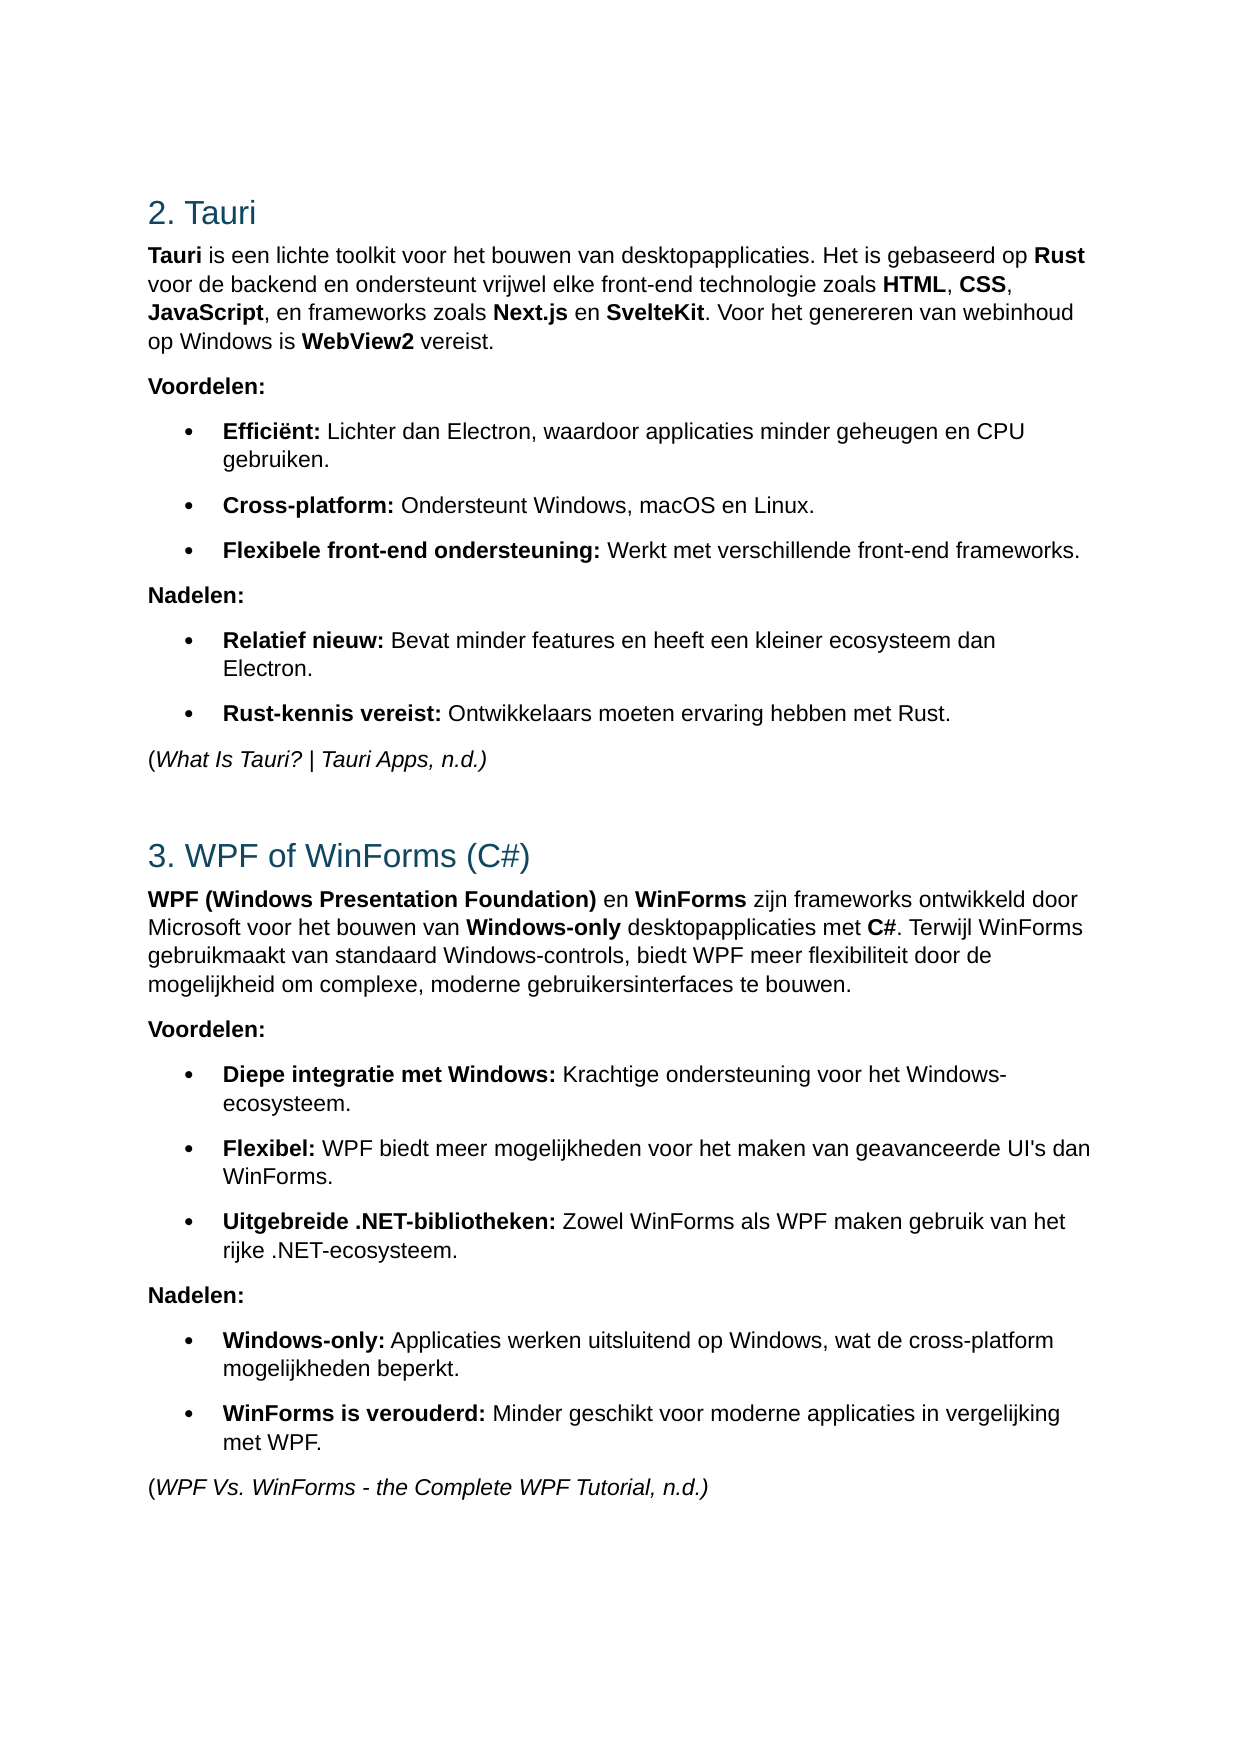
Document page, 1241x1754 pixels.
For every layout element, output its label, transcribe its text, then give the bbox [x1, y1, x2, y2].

list Relatief nieuw: Bevat minder features en heeft een kleiner ecosysteem dan Electron. [185, 627, 1093, 682]
subtitle 3. WPF of WinForms (C#) [148, 836, 1093, 874]
list Flexibel: WPF biedt meer mogelijkheden voor het maken van geavanceerde UI's dan WinForms. [185, 1134, 1093, 1189]
subtitle 2. Tauri [148, 193, 1093, 231]
list Efficiënt: Lichter dan Electron, waardoor applicaties minder geheugen en CPU gebruiken. [185, 418, 1093, 473]
text Voordelen: [148, 373, 1093, 399]
text (What Is Tauri? | Tauri Apps, n.d.) [148, 746, 1093, 772]
list Diepe integratie met Windows: Krachtige ondersteuning voor het Windows-ecosysteem. [185, 1061, 1093, 1116]
text Voordelen: [148, 1016, 1093, 1042]
text Nadelen: [148, 582, 1093, 608]
text Nadelen: [148, 1282, 1093, 1308]
list Cross-platform: Ondersteunt Windows, macOS en Linux. [185, 492, 1093, 518]
text (WPF Vs. WinForms - the Complete WPF Tutorial, n.d.) [148, 1474, 1093, 1500]
list Windows-only: Applicaties werken uitsluitend op Windows, wat de cross-platform mogelijkheden beperkt. [185, 1327, 1093, 1382]
list Rust-kennis vereist: Ontwikkelaars moeten ervaring hebben met Rust. [185, 700, 1093, 727]
list Uitgebreide .NET-bibliotheken: Zowel WinForms als WPF maken gebruik van het rijke .NET-ecosysteem. [185, 1208, 1093, 1263]
list WinForms is verouderd: Minder geschikt voor moderne applicaties in vergelijking met WPF. [185, 1400, 1093, 1455]
text Tauri is een lichte toolkit voor het bouwen van desktopapplicaties. Het is gebaseerd op Rust voor de backend en ondersteunt vrijwel elke front-end technologie zoals HTML, CSS, JavaScript, en frameworks zoals Next.js en SvelteKit. Voor het genereren van webinhoud op Windows is WebView2 vereist. [148, 242, 1093, 354]
text WPF (Windows Presentation Foundation) en WinForms zijn frameworks ontwikkeld door Microsoft voor het bouwen van Windows-only desktopapplicaties met C#. Terwijl WinForms gebruikmaakt van standaard Windows-controls, biedt WPF meer flexibiliteit door de mogelijkheid om complexe, moderne gebruikersinterfaces te bouwen. [148, 886, 1093, 997]
list Flexibele front-end ondersteuning: Werkt met verschillende front-end frameworks. [185, 537, 1093, 563]
